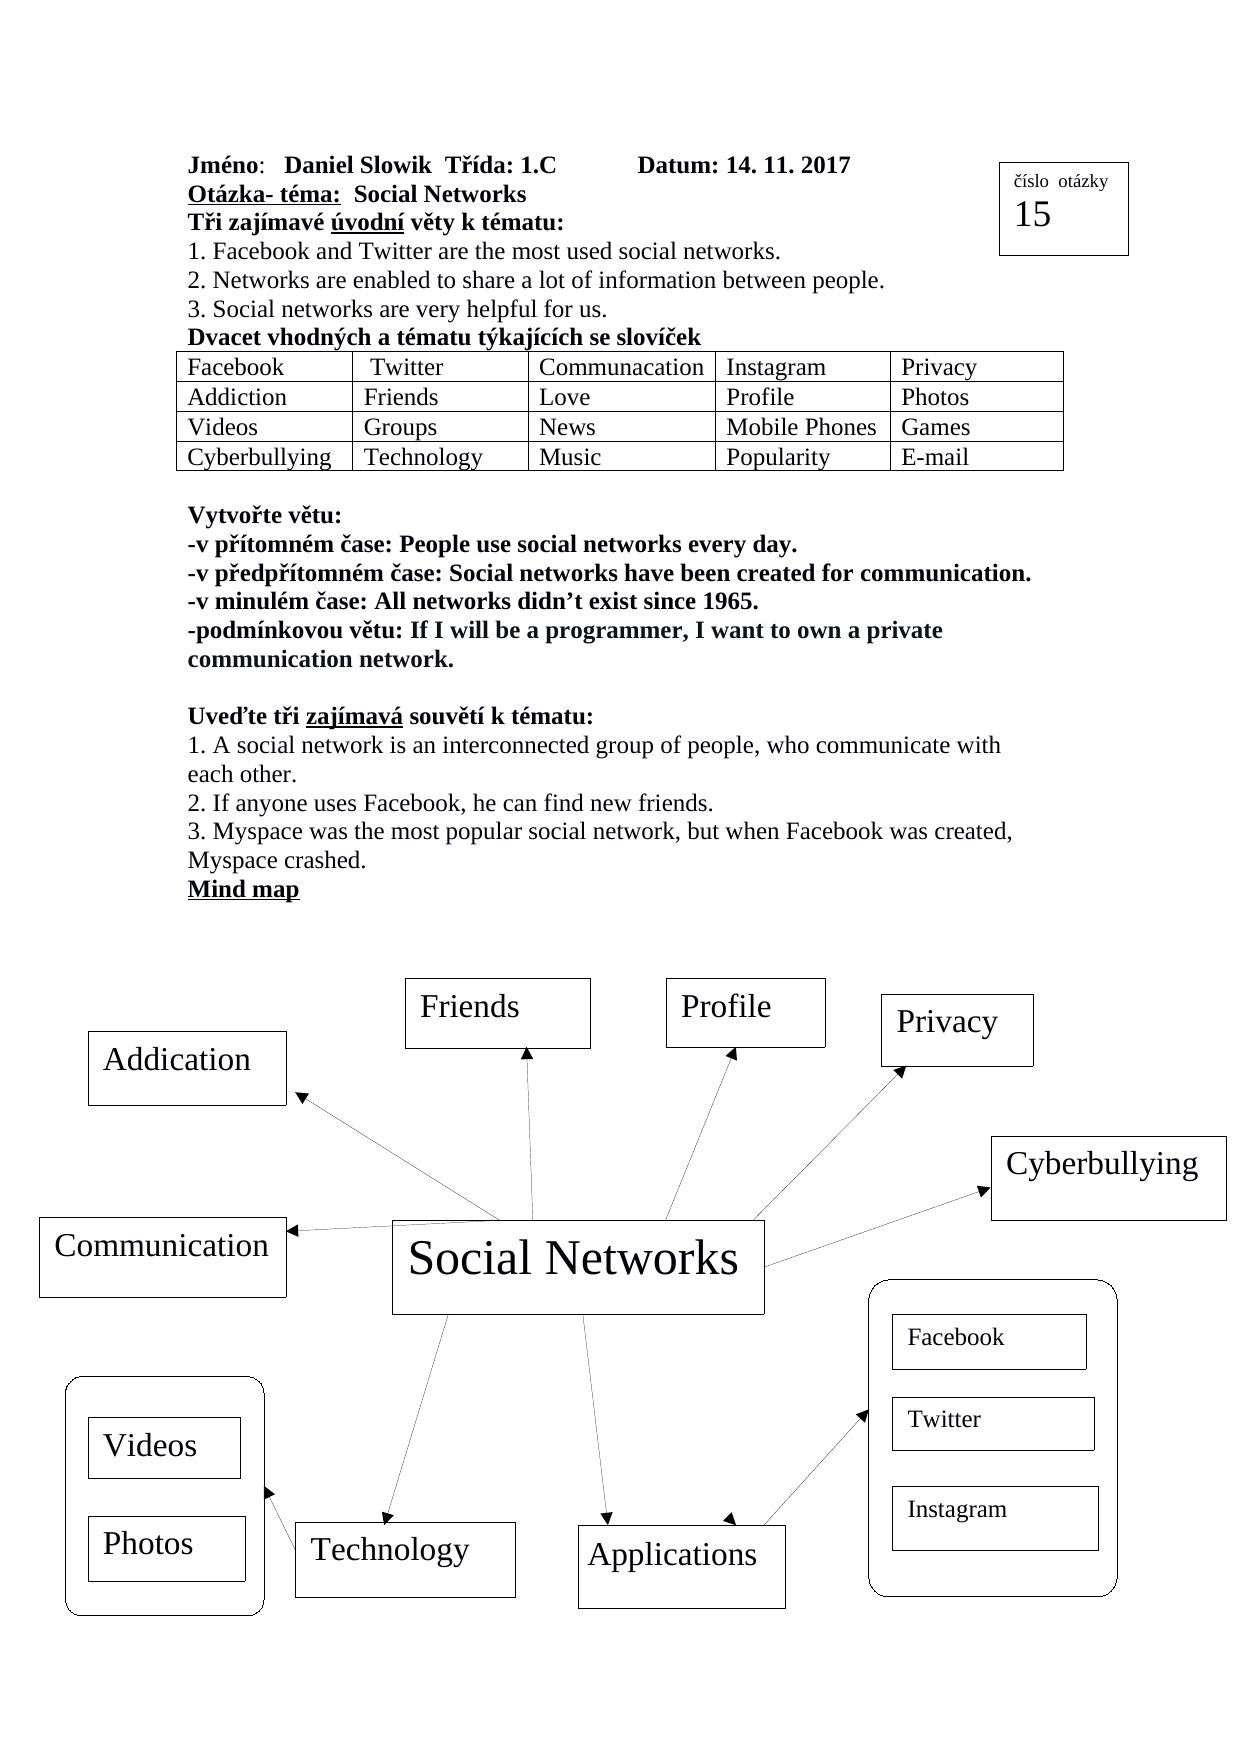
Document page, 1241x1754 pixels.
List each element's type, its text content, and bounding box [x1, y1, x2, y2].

table_cell Games [891, 412, 1063, 441]
text Uveďte tři zajímavá souvětí k tématu: [187, 701, 1053, 730]
text Vytvořte větu: [187, 500, 1053, 529]
text Mind map [187, 874, 1053, 903]
text -v přítomném čase: People use social networks every day. [187, 529, 1053, 558]
table_cell Technology [353, 442, 528, 470]
text 1. A social network is an interconnected group of people, who communicate with each other. [187, 730, 1053, 788]
table_cell Mobile Phones [716, 412, 890, 441]
table_cell Photos [891, 382, 1063, 411]
text 2. If anyone uses Facebook, he can find new friends. [187, 788, 1053, 816]
table_cell Videos [177, 412, 352, 441]
text 1. Facebook and Twitter are the most used social networks. [187, 236, 1053, 265]
text 2. Networks are enabled to share a lot of information between people. [187, 265, 1053, 294]
text -v minulém čase: All networks didn’t exist since 1965. [187, 586, 1053, 615]
table_header Twitter [353, 352, 528, 381]
text Jméno: Daniel Slowik Třída: 1.C Datum: 14. 11. 2017 [187, 150, 1053, 179]
table_cell Groups [353, 412, 528, 441]
table_header Communacation [529, 352, 715, 381]
table_cell E-mail [891, 442, 1063, 470]
table_cell Addiction [177, 382, 352, 411]
table_cell Music [529, 442, 715, 470]
table_cell Popularity [716, 442, 890, 470]
table_cell Profile [716, 382, 890, 411]
text -podmínkovou větu: If I will be a programmer, I want to own a private communication network. [187, 615, 1053, 673]
text -v předpřítomném čase: Social networks have been created for communication. [187, 558, 1053, 586]
text Dvacet vhodných a tématu týkajících se slovíček [187, 322, 1053, 351]
text Otázka- téma: Social Networks [187, 179, 998, 207]
table_header Facebook [177, 352, 352, 381]
table_cell Love [529, 382, 715, 411]
table_cell News [529, 412, 715, 441]
table_cell Cyberbullying [177, 442, 352, 470]
table_header Privacy [891, 352, 1063, 381]
text 3. Myspace was the most popular social network, but when Facebook was created, Myspace crashed. [187, 816, 1053, 874]
table_cell Friends [353, 382, 528, 411]
text 3. Social networks are very helpful for us. [187, 294, 1053, 322]
table_header Instagram [716, 352, 890, 381]
text Tři zajímavé úvodní věty k tématu: [187, 207, 998, 236]
